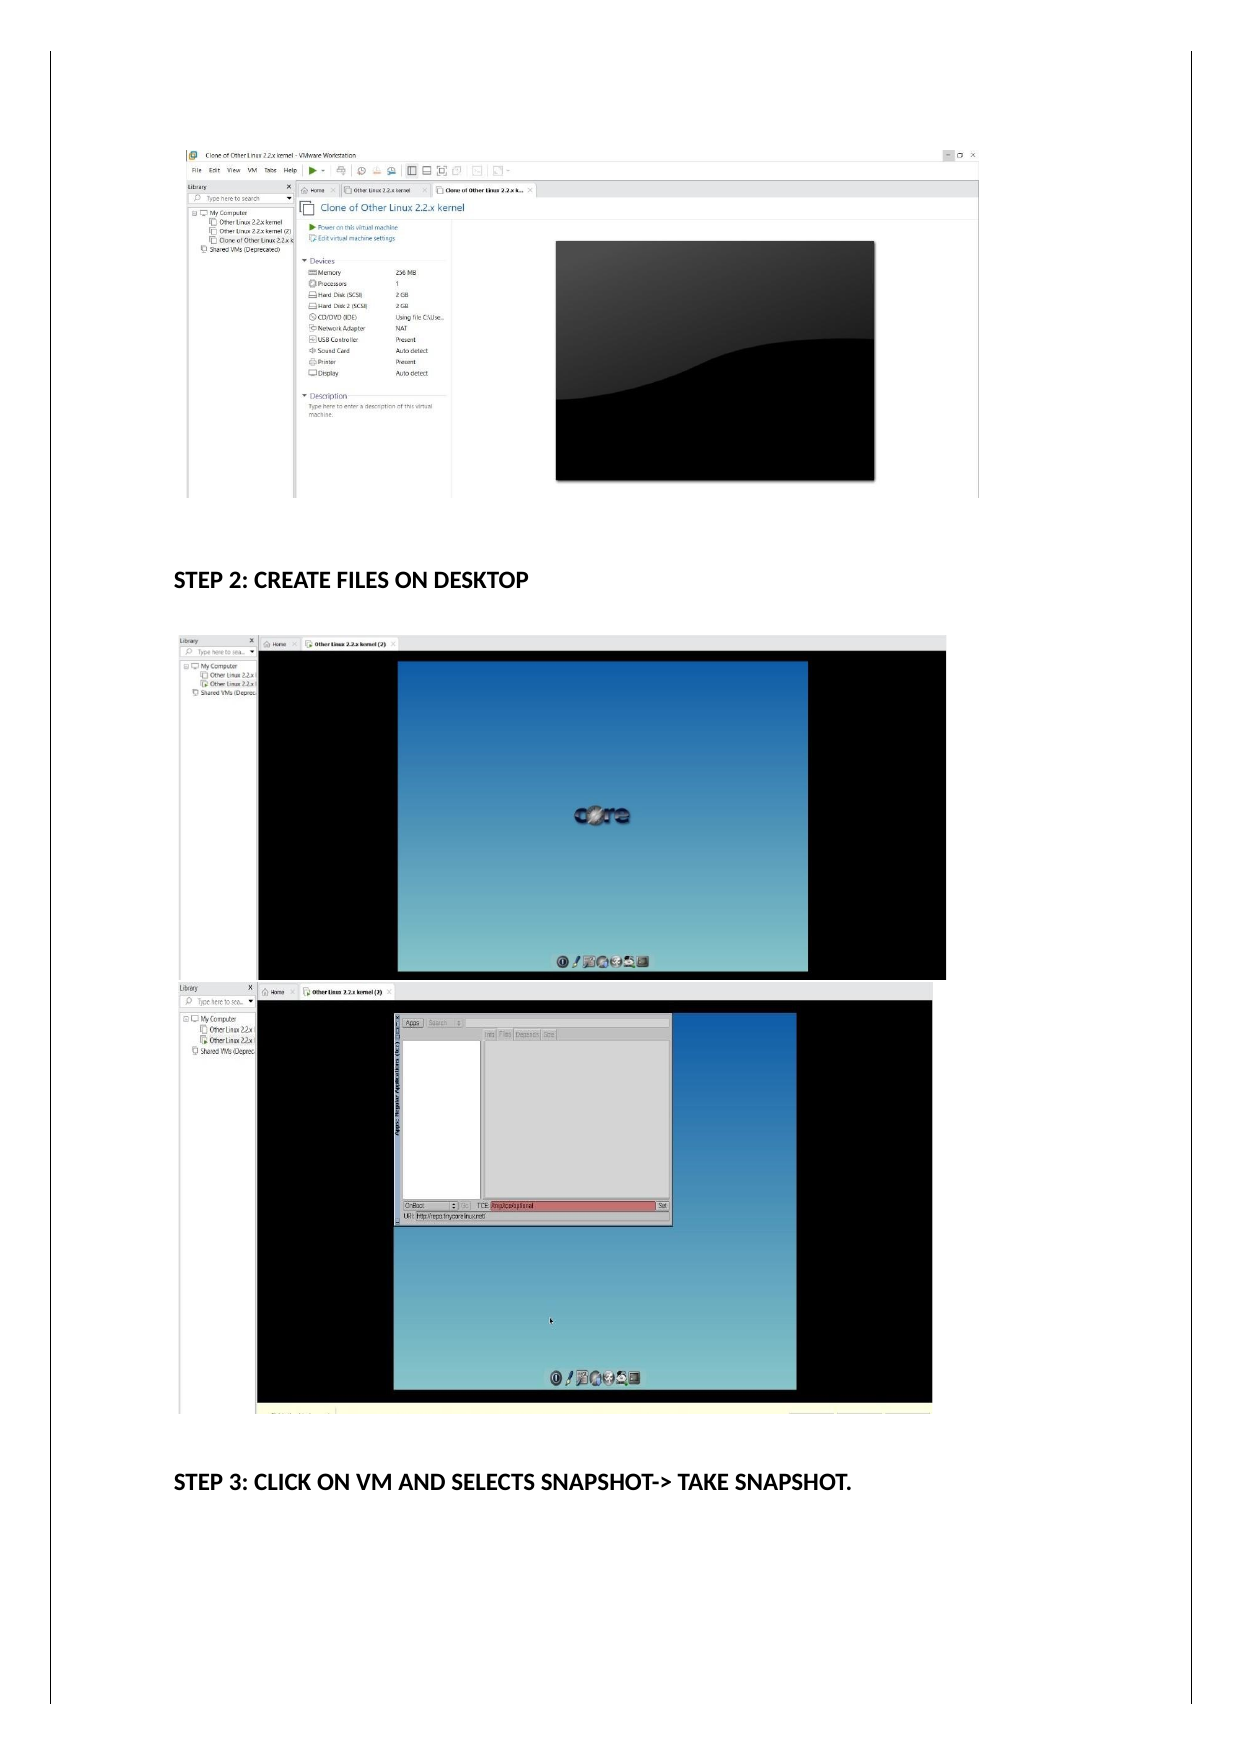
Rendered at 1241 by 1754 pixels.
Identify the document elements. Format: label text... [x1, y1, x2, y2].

picture [178, 635, 947, 980]
text STEP 2: CREATE FILES ON DESKTOP [174, 564, 1008, 595]
picture [178, 982, 933, 1414]
picture [186, 150, 979, 498]
text STEP 3: CLICK ON VM AND SELECTS SNAPSHOT-> TAKE SNAPSHOT. [174, 1466, 1008, 1497]
